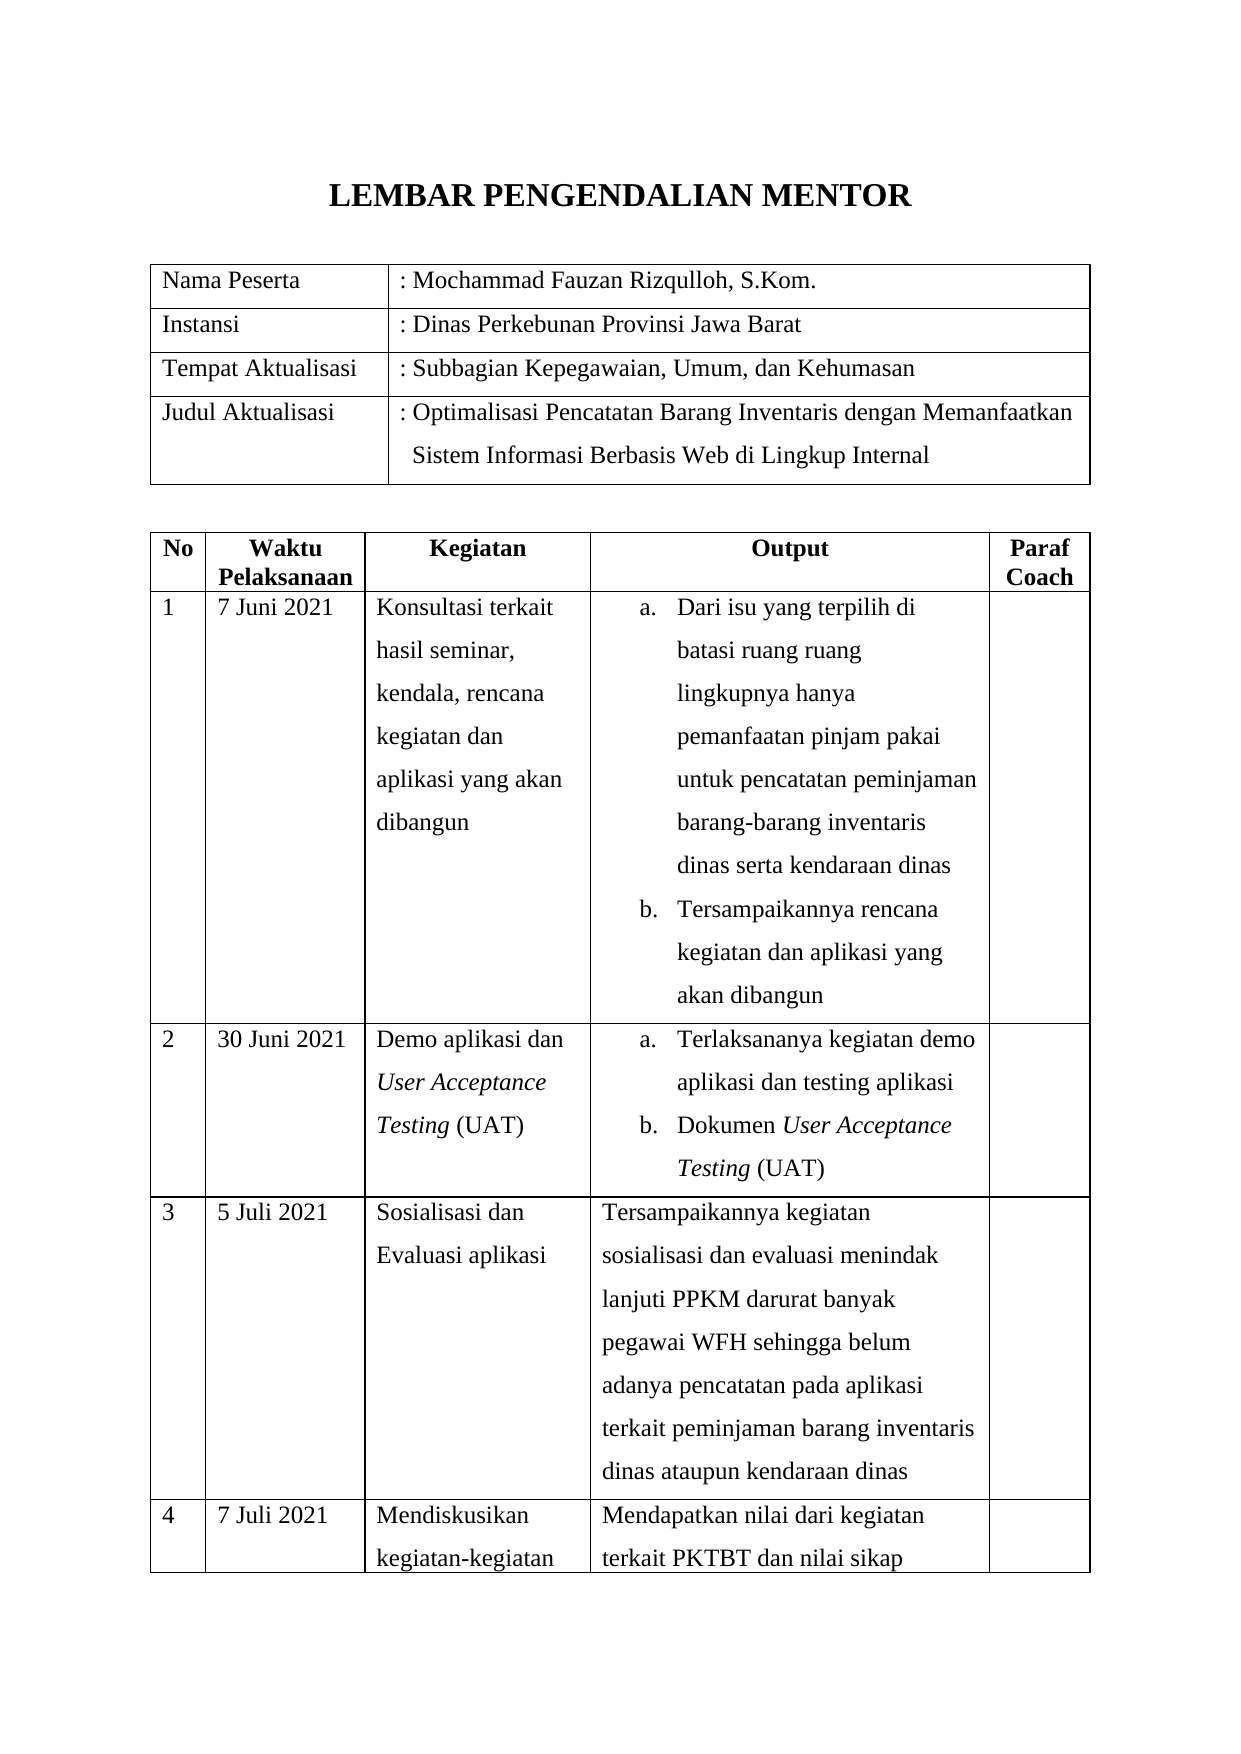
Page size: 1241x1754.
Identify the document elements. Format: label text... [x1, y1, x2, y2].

table_cell Sosialisasi dan Evaluasi aplikasi [366, 1198, 590, 1499]
text LEMBAR PENGENDALIAN MENTOR [150, 175, 1090, 213]
table_cell 30 Juni 2021 [206, 1024, 364, 1196]
table_cell 4 [151, 1500, 205, 1572]
table_cell Demo aplikasi dan User Acceptance Testing (UAT) [366, 1024, 590, 1196]
table_header Paraf Coach [990, 533, 1089, 591]
table_cell Terlaksananya kegiatan demo aplikasi dan testing aplikasi Dokumen User Acceptance Testing (UAT) [591, 1024, 989, 1196]
table_cell : Dinas Perkebunan Provinsi Jawa Barat [389, 309, 1089, 352]
table_cell 2 [151, 1024, 205, 1196]
table_header : Mochammad Fauzan Rizqulloh, S.Kom. [389, 265, 1089, 308]
table_cell : Optimalisasi Pencatatan Barang Inventaris dengan Memanfaatkan Sistem Informasi Berbasis Web di Lingkup Internal [389, 397, 1089, 483]
table_cell 5 Juli 2021 [206, 1198, 364, 1499]
table_cell Tersampaikannya kegiatan sosialisasi dan evaluasi menindak lanjuti PPKM darurat banyak pegawai WFH sehingga belum adanya pencatatan pada aplikasi terkait peminjaman barang inventaris dinas ataupun kendaraan dinas [591, 1198, 989, 1499]
table_cell Judul Aktualisasi [151, 397, 388, 483]
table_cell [366, 1500, 590, 1572]
table_cell Dari isu yang terpilih di batasi ruang ruang lingkupnya hanya pemanfaatan pinjam pakai untuk pencatatan peminjaman barang-barang inventaris dinas serta kendaraan dinas Tersampaikannya rencana kegiatan dan aplikasi yang akan dibangun [591, 592, 989, 1023]
table_header Waktu Pelaksanaan [206, 533, 364, 591]
table_header No [151, 533, 205, 591]
table_cell 7 Juli 2021 [206, 1500, 364, 1572]
table_cell [990, 1500, 1089, 1572]
table_cell 7 Juni 2021 [206, 592, 364, 1023]
table_cell [990, 592, 1089, 1023]
table_cell Tempat Aktualisasi [151, 353, 388, 396]
table_cell 1 [151, 592, 205, 1023]
table_cell [990, 1198, 1089, 1499]
table_cell [990, 1024, 1089, 1196]
table_header Nama Peserta [151, 265, 388, 308]
table_header Kegiatan [366, 533, 590, 591]
table_cell : Subbagian Kepegawaian, Umum, dan Kehumasan [389, 353, 1089, 396]
table_cell Konsultasi terkait hasil seminar, kendala, rencana kegiatan dan aplikasi yang akan dibangun [366, 592, 590, 1023]
table_cell Instansi [151, 309, 388, 352]
table_cell 3 [151, 1198, 205, 1499]
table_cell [591, 1500, 989, 1572]
table_header Output [591, 533, 989, 591]
